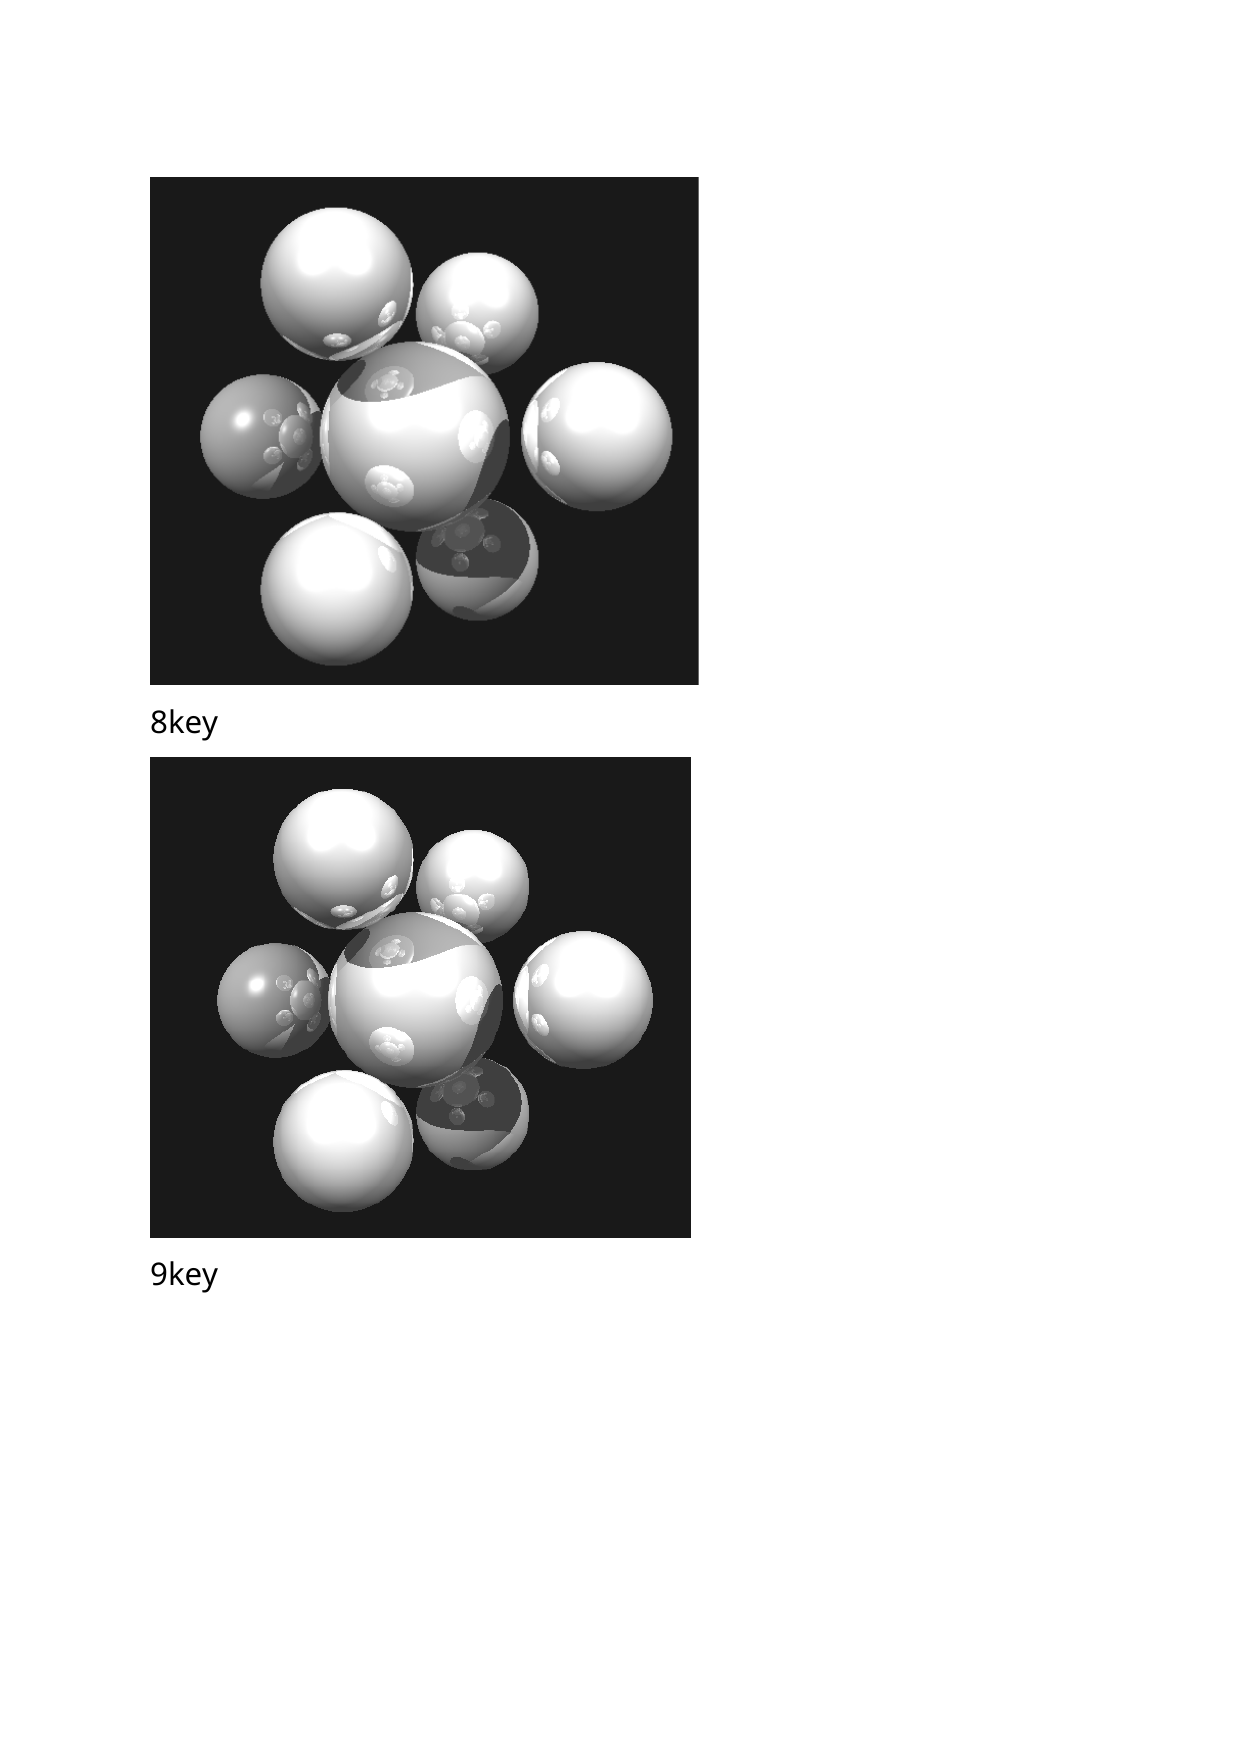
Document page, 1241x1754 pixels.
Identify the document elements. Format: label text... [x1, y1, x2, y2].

text 9key [150, 1252, 1090, 1295]
picture [150, 757, 691, 1238]
text 8key [150, 700, 1090, 743]
picture [150, 177, 699, 685]
